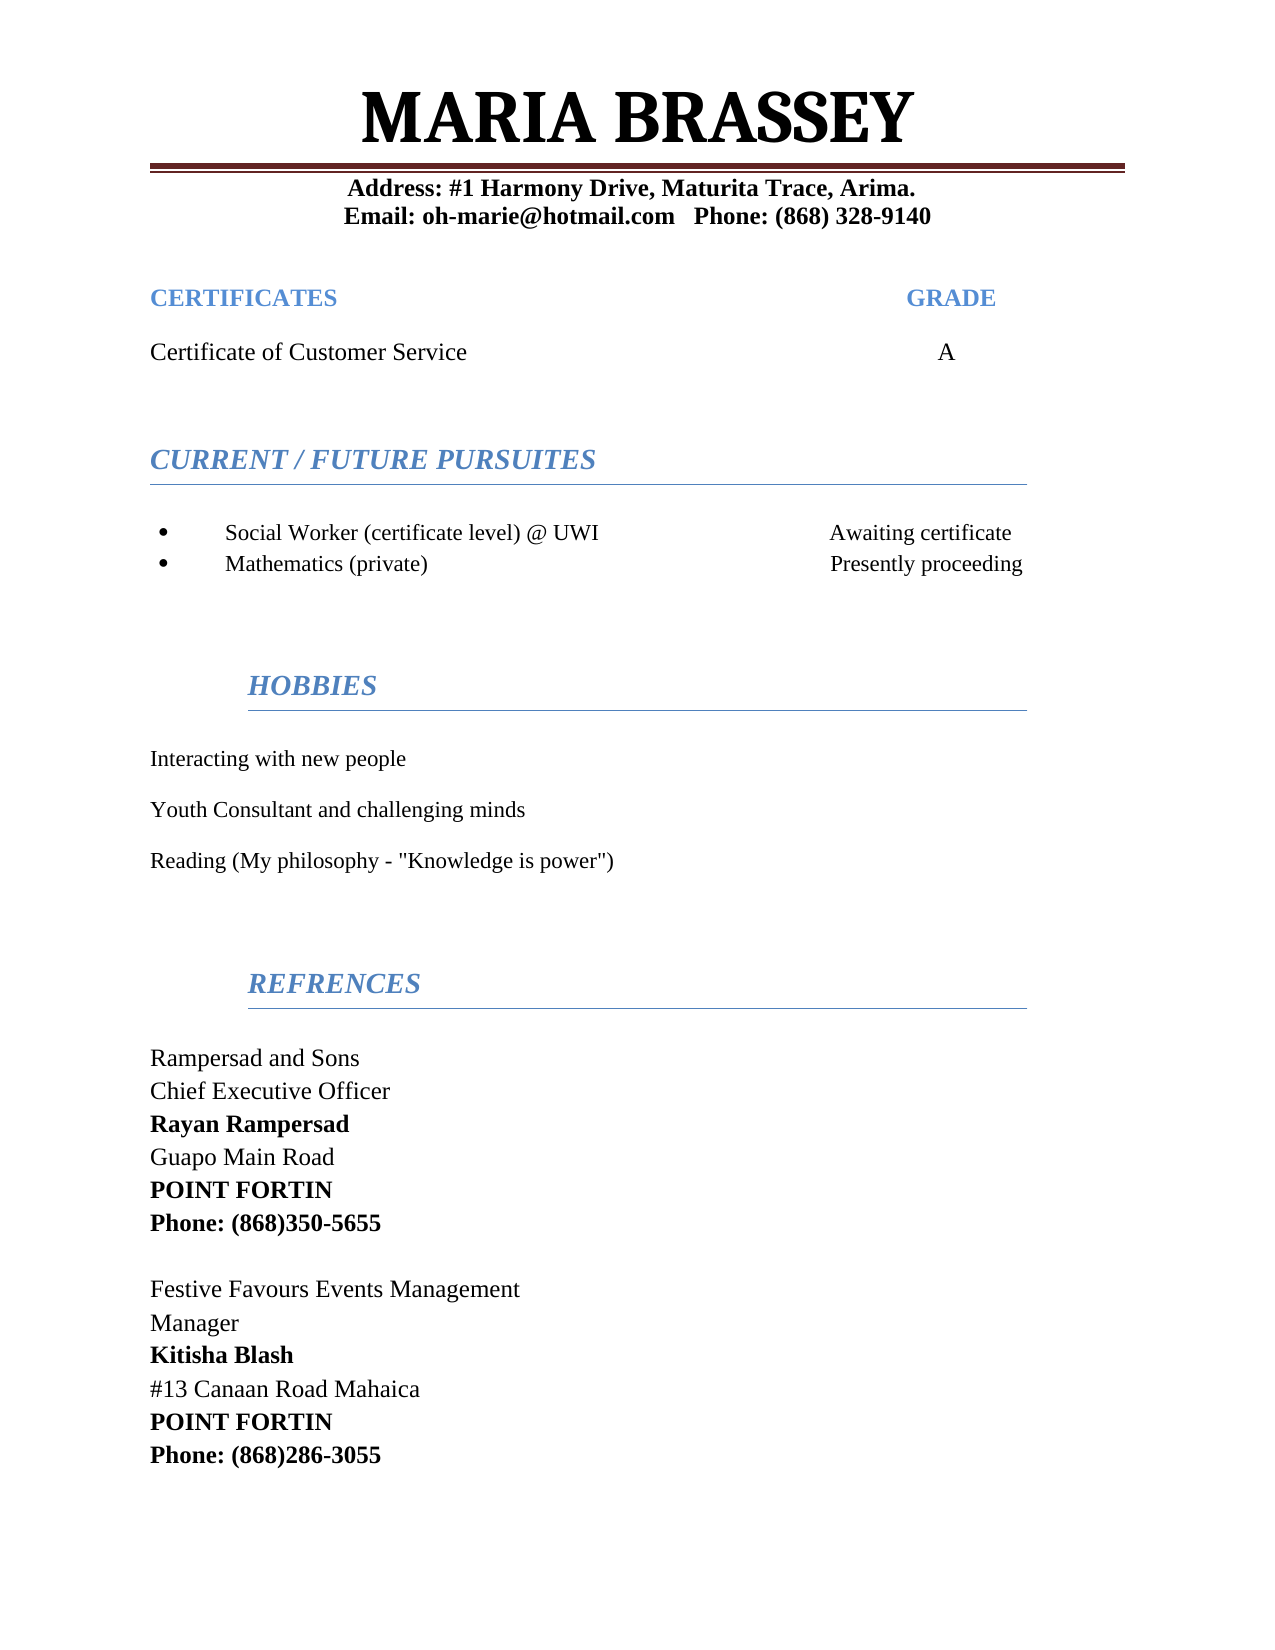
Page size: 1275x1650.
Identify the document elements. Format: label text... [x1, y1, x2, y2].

text Interacting with new people [150, 746, 1125, 772]
text REFRENCES [247, 966, 1027, 1009]
text Manager [150, 1308, 1125, 1336]
text CERTIFICATES GRADE [150, 283, 1125, 312]
text Youth Consultant and challenging minds [150, 797, 1125, 823]
list Social Worker (certificate level) @ UWI Awaiting certificate [159, 519, 1125, 546]
text POINT FORTIN [150, 1407, 1125, 1435]
text Kitisha Blash [150, 1341, 1125, 1369]
list Mathematics (private) Presently proceeding [159, 550, 1125, 576]
text Festive Favours Events Management [150, 1274, 1125, 1303]
text Guapo Main Road [150, 1142, 1125, 1171]
text Phone: (868)350-5655 [150, 1208, 1125, 1237]
text POINT FORTIN [150, 1176, 1125, 1204]
text #13 Canaan Road Mahaica [150, 1374, 1125, 1402]
text Phone: (868)286-3055 [150, 1440, 1125, 1468]
text CURRENT / FUTURE PURSUITES [150, 442, 1027, 484]
text Chief Executive Officer [150, 1076, 1125, 1105]
text Rampersad and Sons [150, 1043, 1125, 1072]
text Certificate of Customer Service A [150, 337, 1125, 366]
text HOBBIES [247, 668, 1027, 711]
text Reading (My philosophy - "Knowledge is power") [150, 848, 1125, 874]
text Rayan Rampersad [150, 1109, 1125, 1138]
